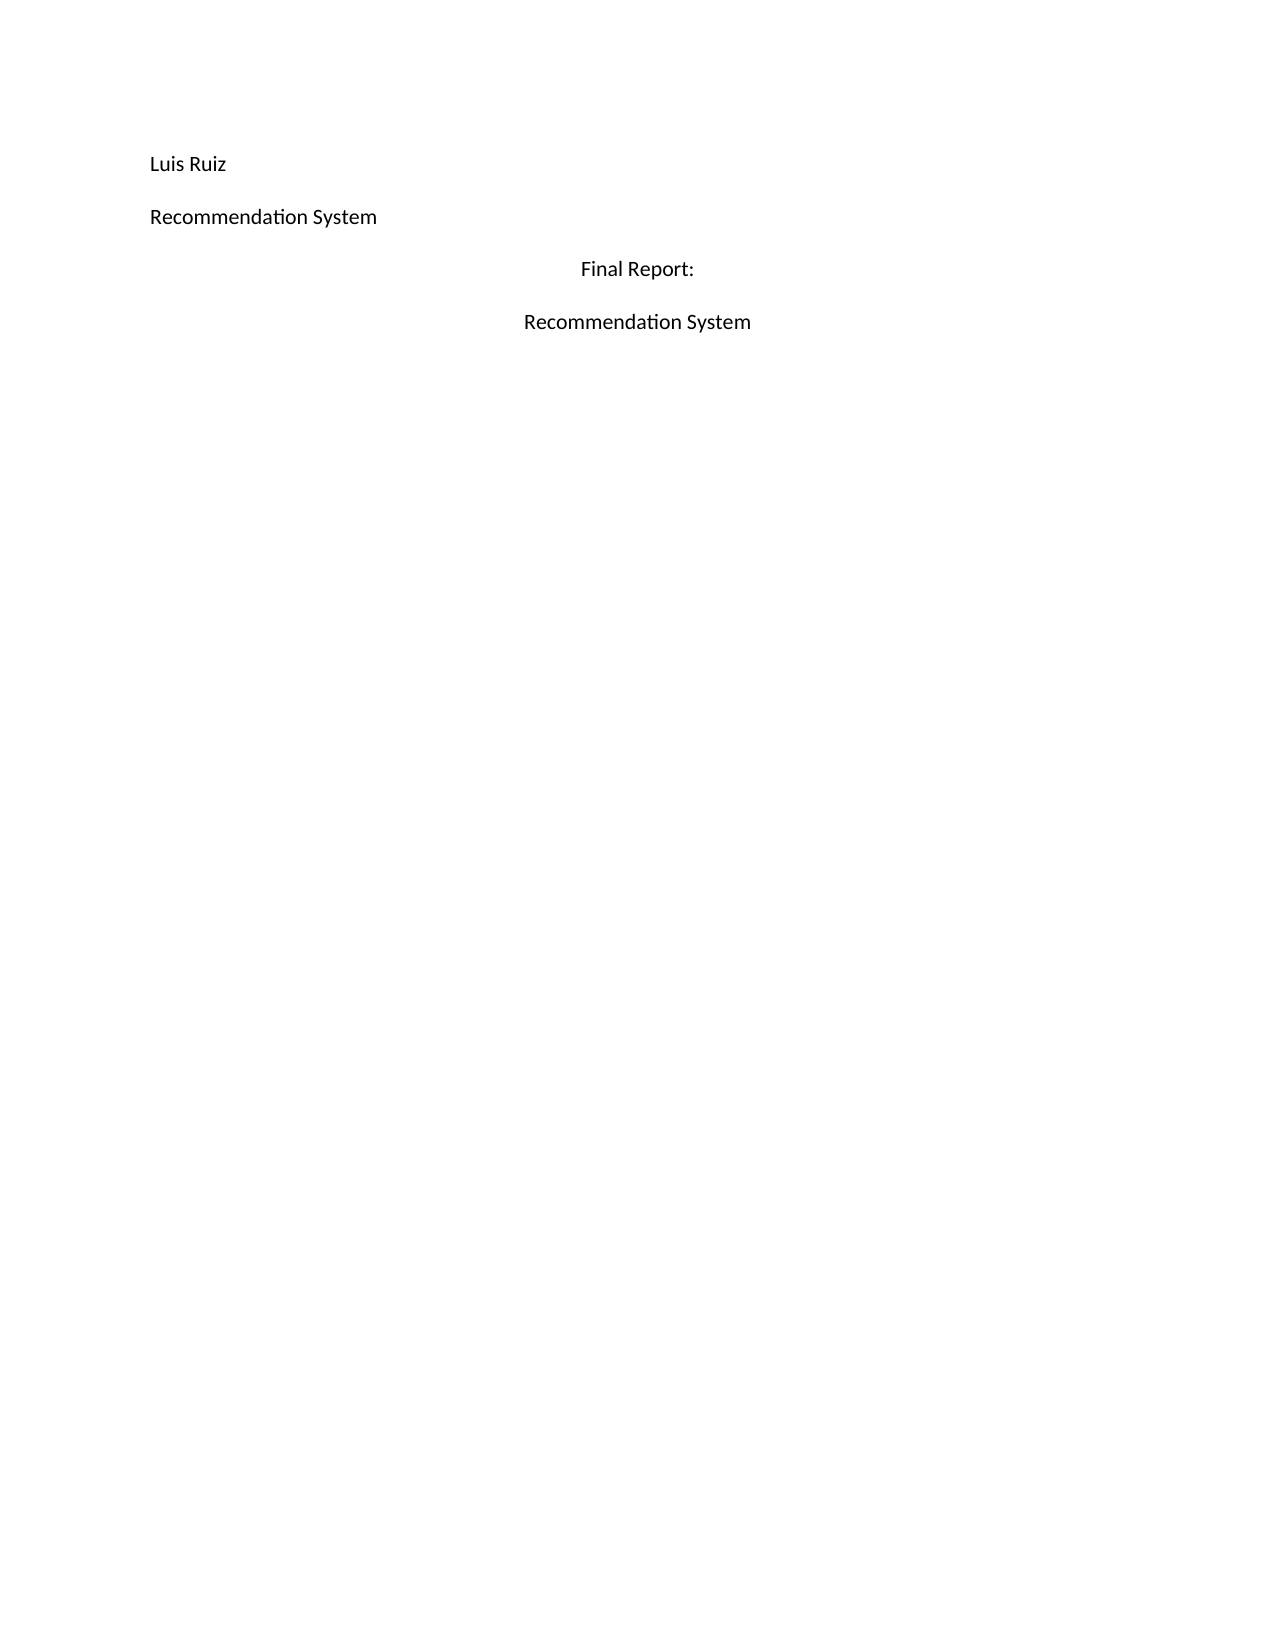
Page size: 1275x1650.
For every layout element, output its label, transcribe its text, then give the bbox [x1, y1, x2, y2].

text Recommendation System [150, 203, 1125, 229]
text Final Report: [150, 256, 1125, 282]
text Recommendation System [150, 308, 1125, 335]
text Luis Ruiz [150, 150, 1125, 177]
